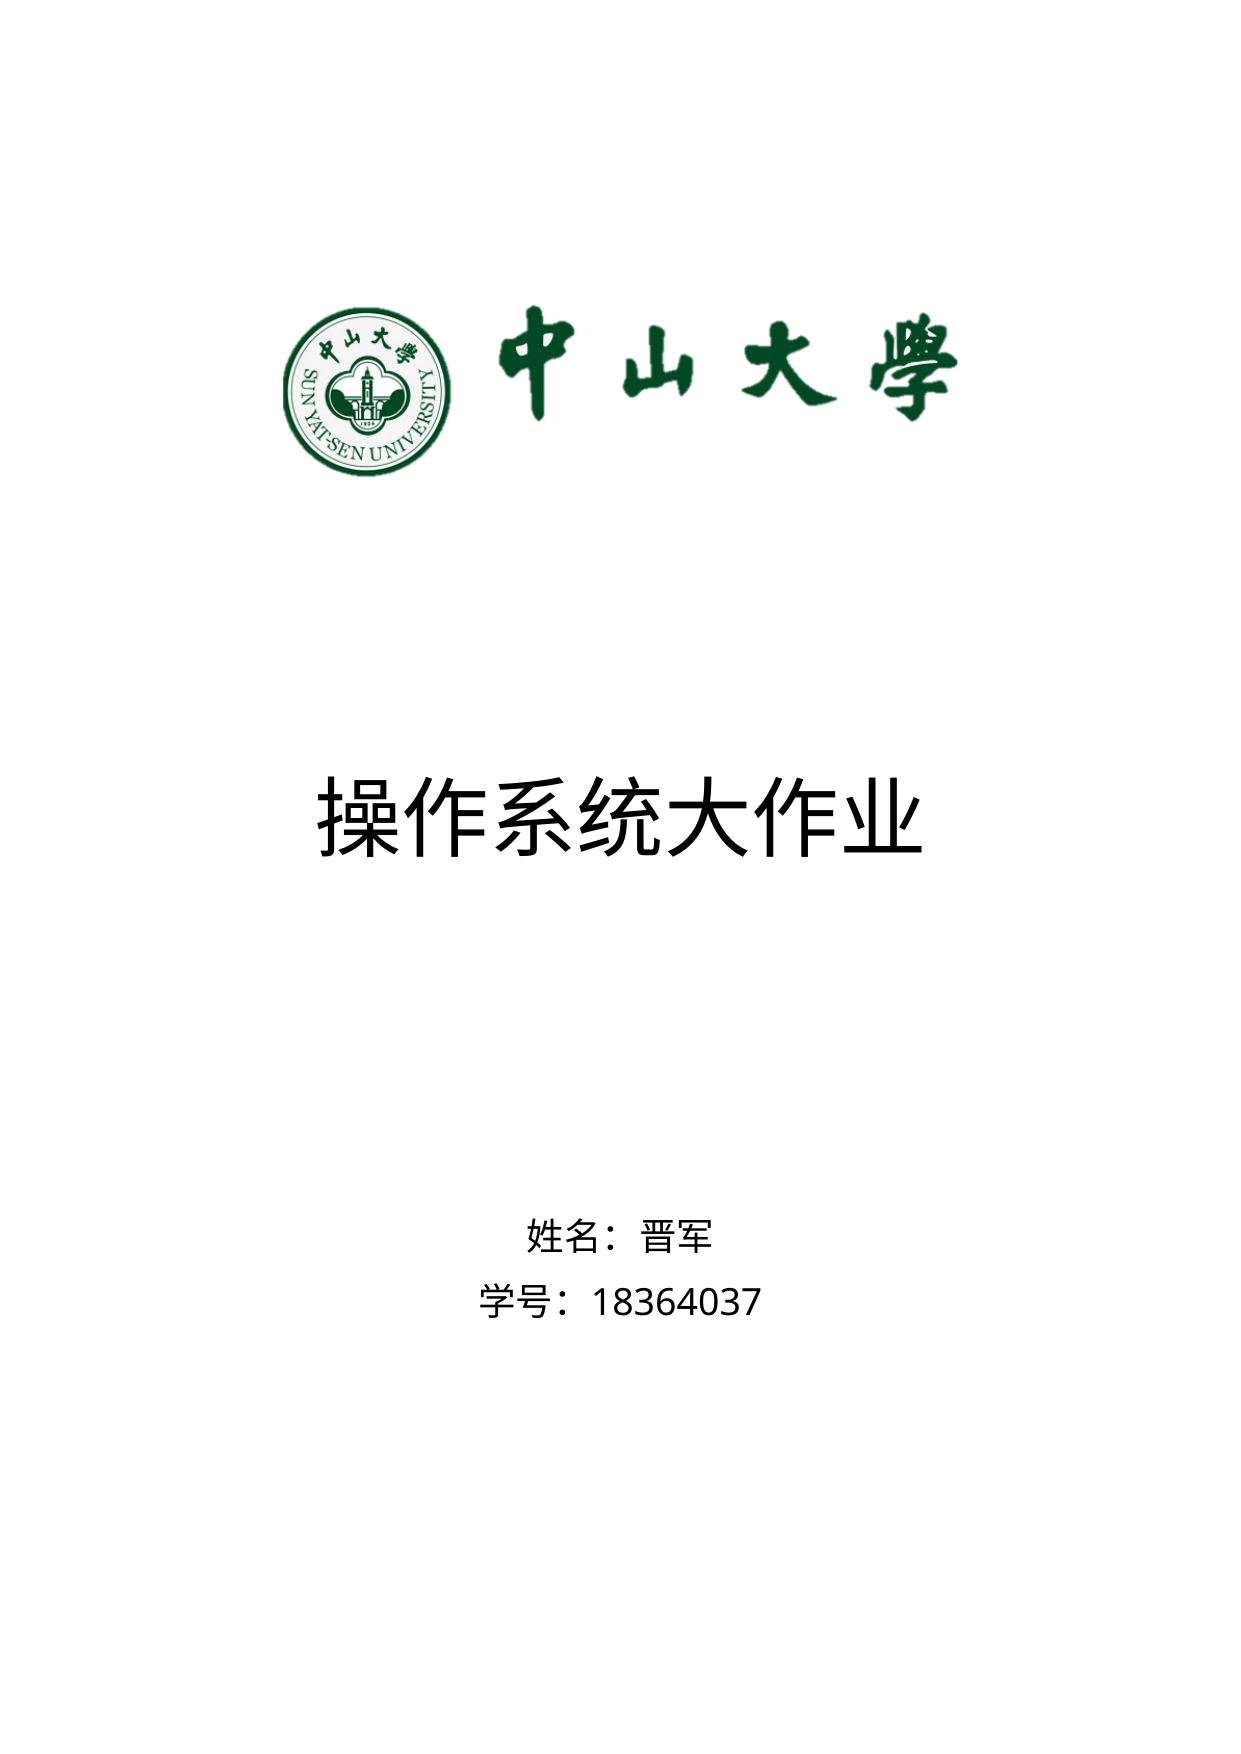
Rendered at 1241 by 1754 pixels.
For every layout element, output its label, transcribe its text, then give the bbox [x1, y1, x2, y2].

text 姓名：晋军 [187, 1202, 1053, 1267]
picture [282, 294, 958, 487]
text 操作系统大作业 [187, 747, 1053, 877]
text 学号：18364037 [187, 1267, 1053, 1332]
